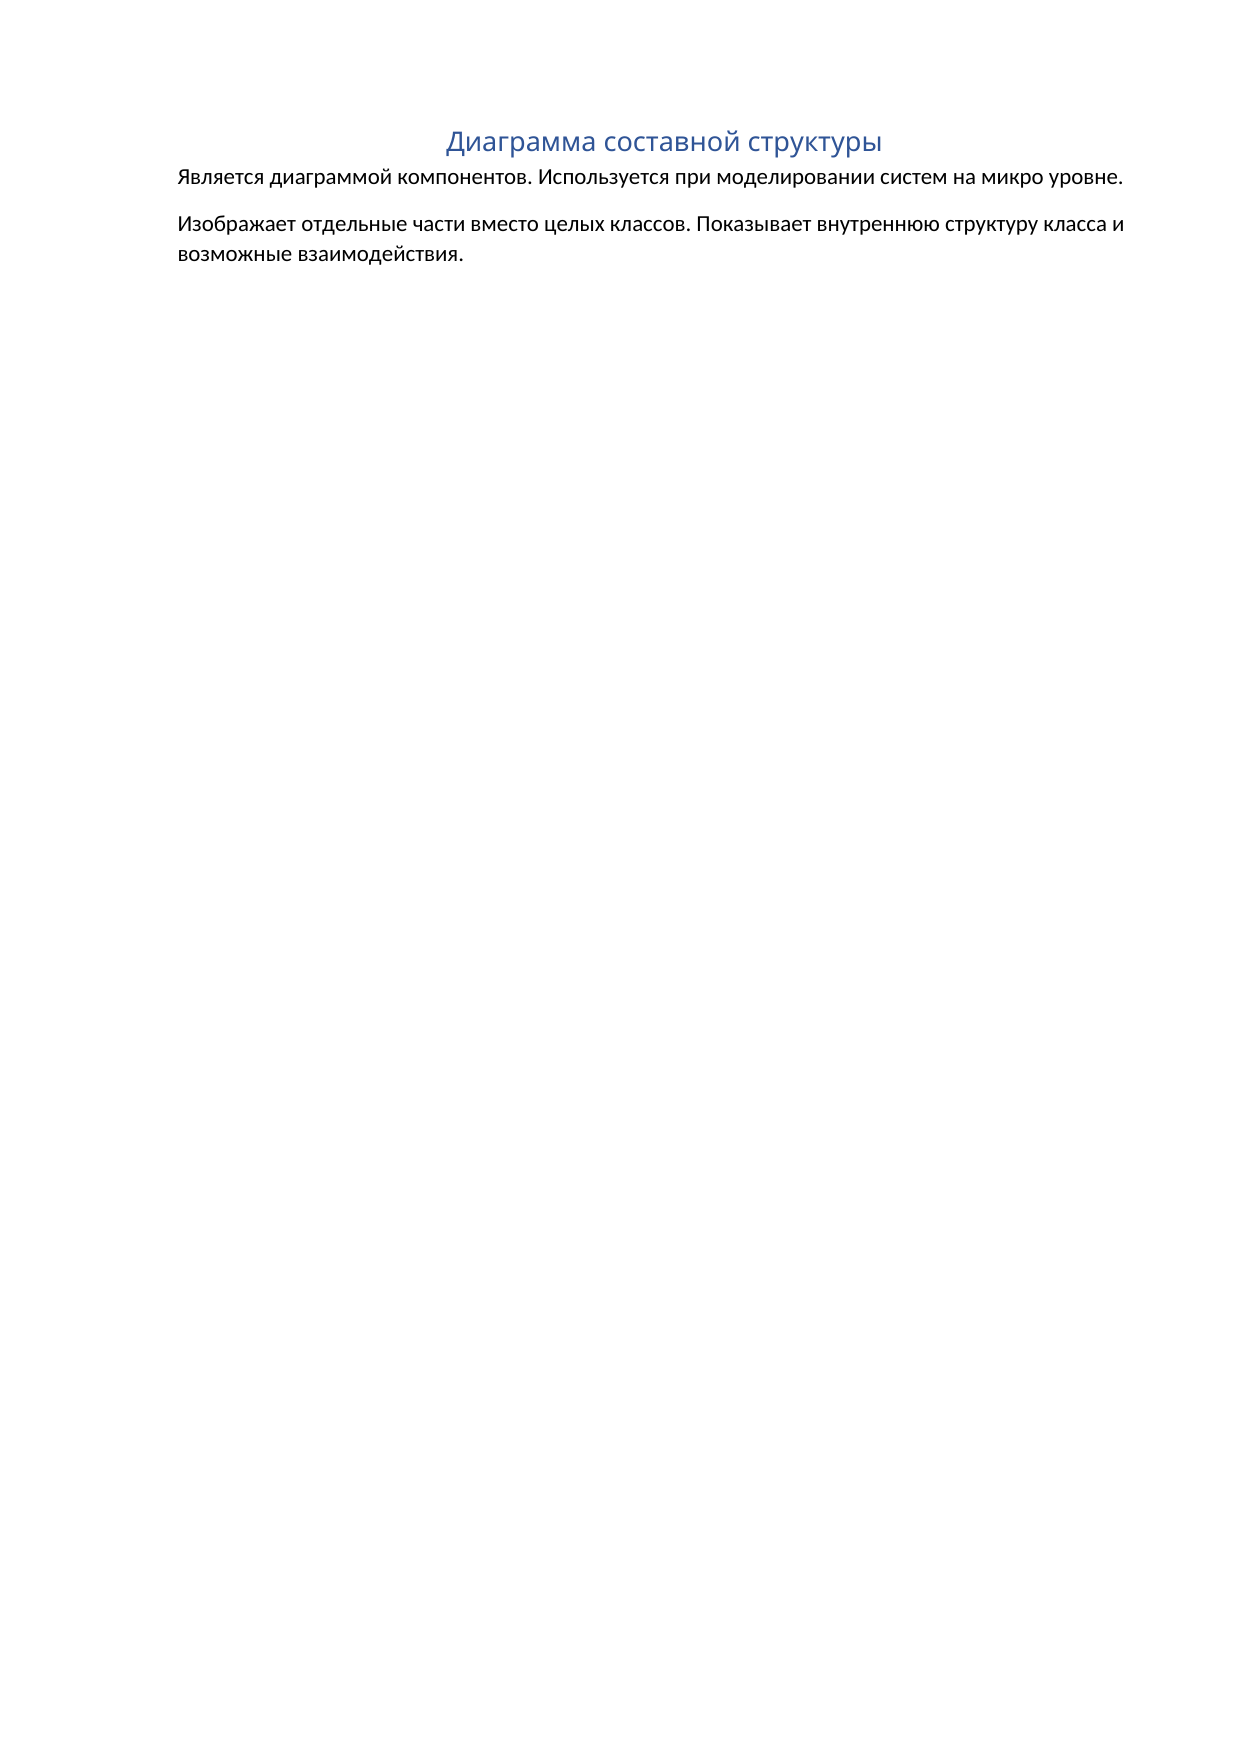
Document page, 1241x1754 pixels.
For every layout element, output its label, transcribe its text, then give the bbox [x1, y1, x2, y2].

subtitle Диаграмма составной структуры [177, 122, 1152, 159]
text Является диаграммой компонентов. Используется при моделировании систем на микро уровне. [177, 162, 1152, 190]
text Изображает отдельные части вместо целых классов. Показывает внутреннюю структуру класса и возможные взаимодействия. [177, 209, 1152, 267]
